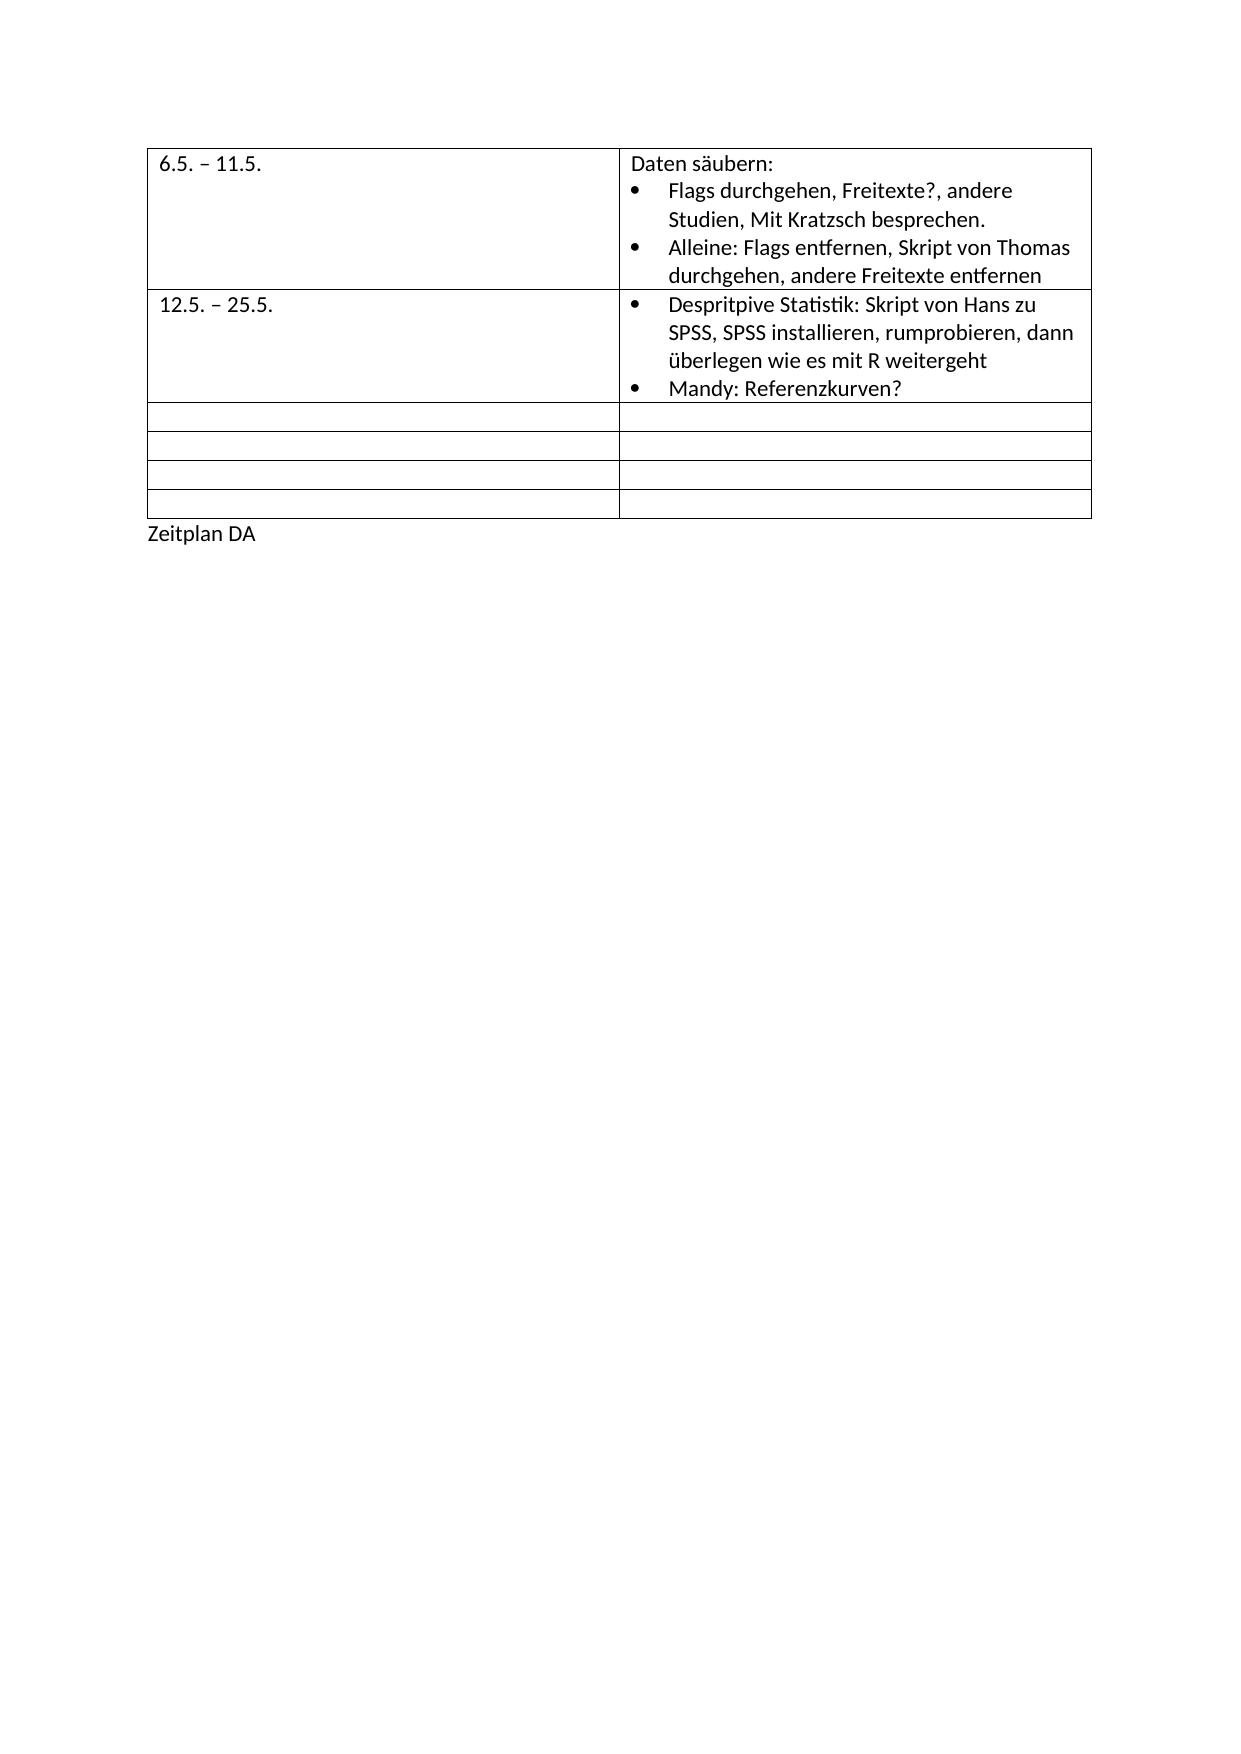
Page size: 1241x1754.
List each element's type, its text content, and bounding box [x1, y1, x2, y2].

table_cell [620, 432, 1091, 460]
table_header 6.5. – 11.5. [148, 149, 619, 289]
table_cell [620, 403, 1091, 431]
table_cell [148, 490, 619, 518]
text Zeitplan DA [148, 519, 1093, 547]
table_cell [148, 461, 619, 489]
table_cell [148, 403, 619, 431]
table_cell Despritpive Statistik: Skript von Hans zu SPSS, SPSS installieren, rumprobieren, dann überlegen wie es mit R weitergeht Mandy: Referenzkurven? [620, 290, 1091, 402]
table_cell [620, 461, 1091, 489]
table_cell [148, 432, 619, 460]
table_cell [620, 490, 1091, 518]
table_header Daten säubern: Flags durchgehen, Freitexte?, andere Studien, Mit Kratzsch besprechen. Alleine: Flags entfernen, Skript von Thomas durchgehen, andere Freitexte entfernen [620, 149, 1091, 289]
table_cell 12.5. – 25.5. [148, 290, 619, 402]
